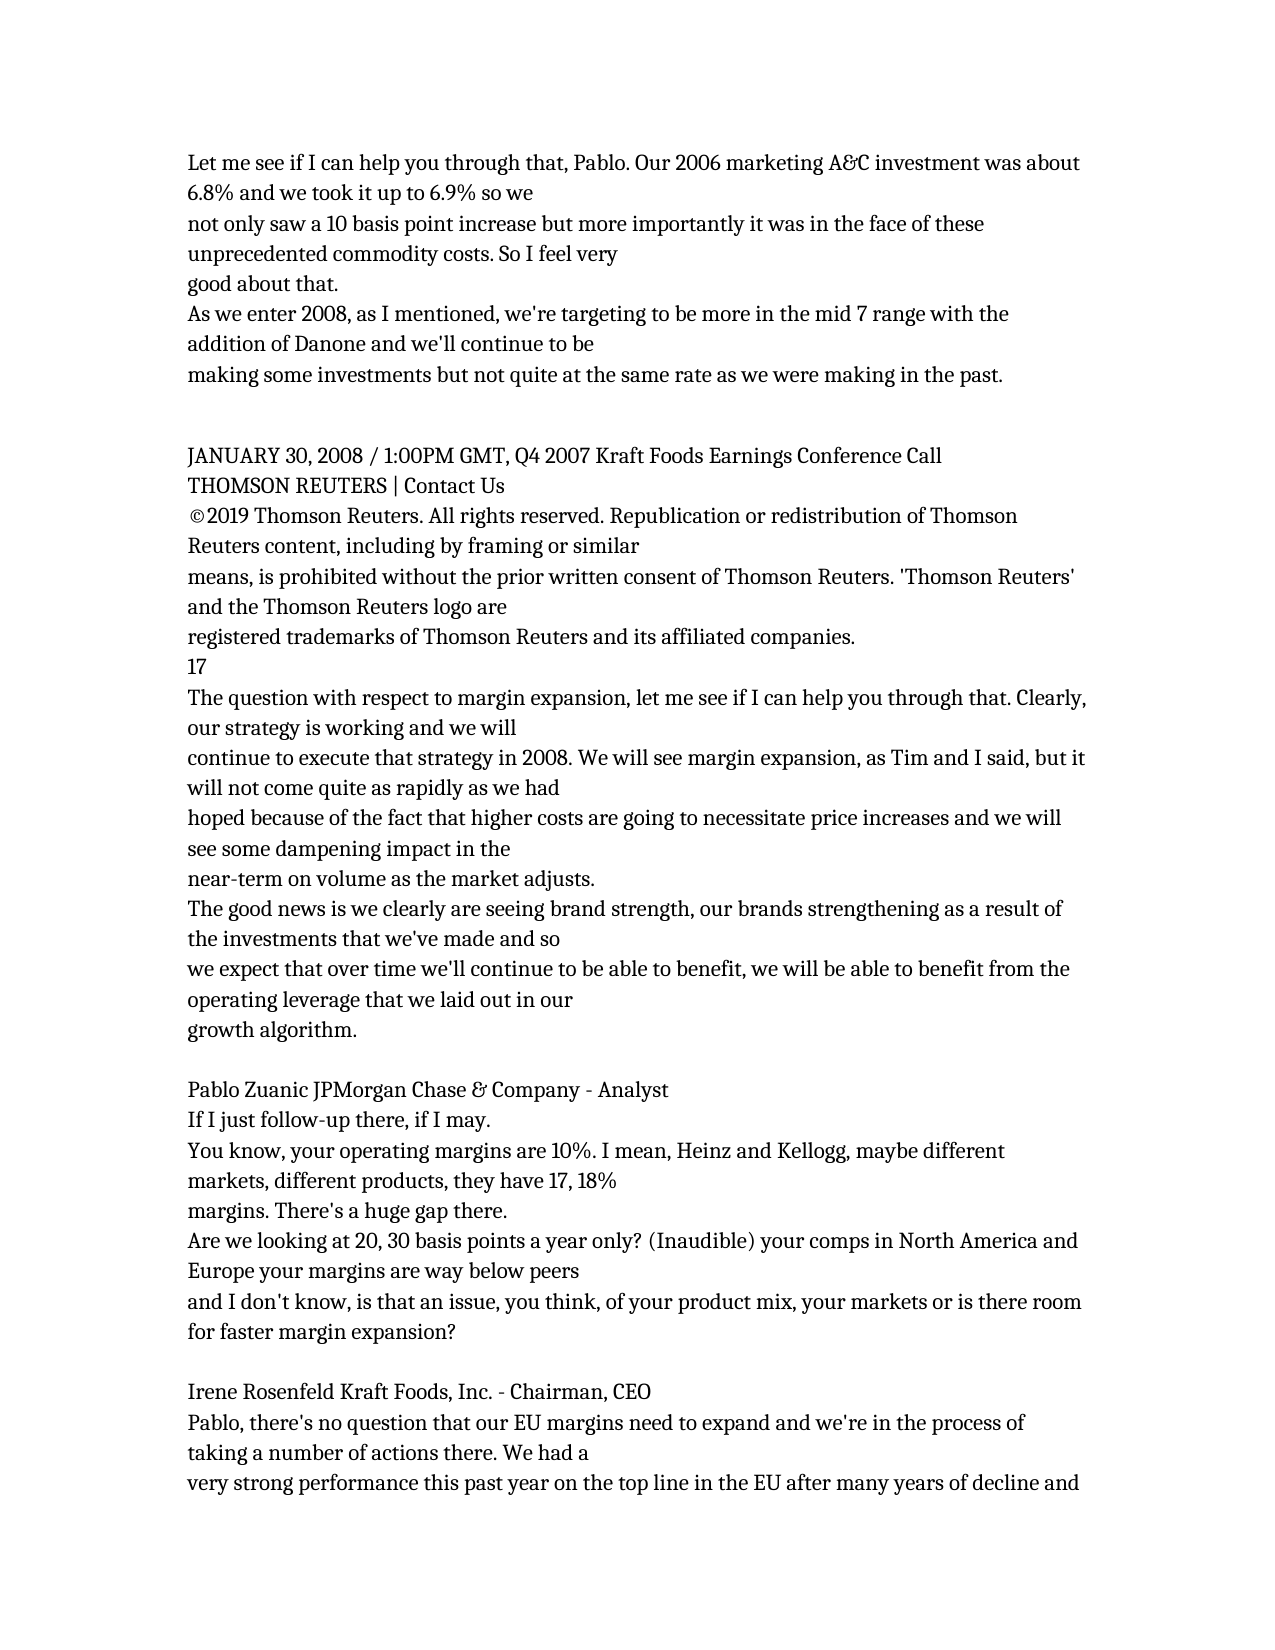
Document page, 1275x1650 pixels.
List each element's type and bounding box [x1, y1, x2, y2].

text [187, 443, 1087, 1496]
text [187, 150, 1087, 418]
